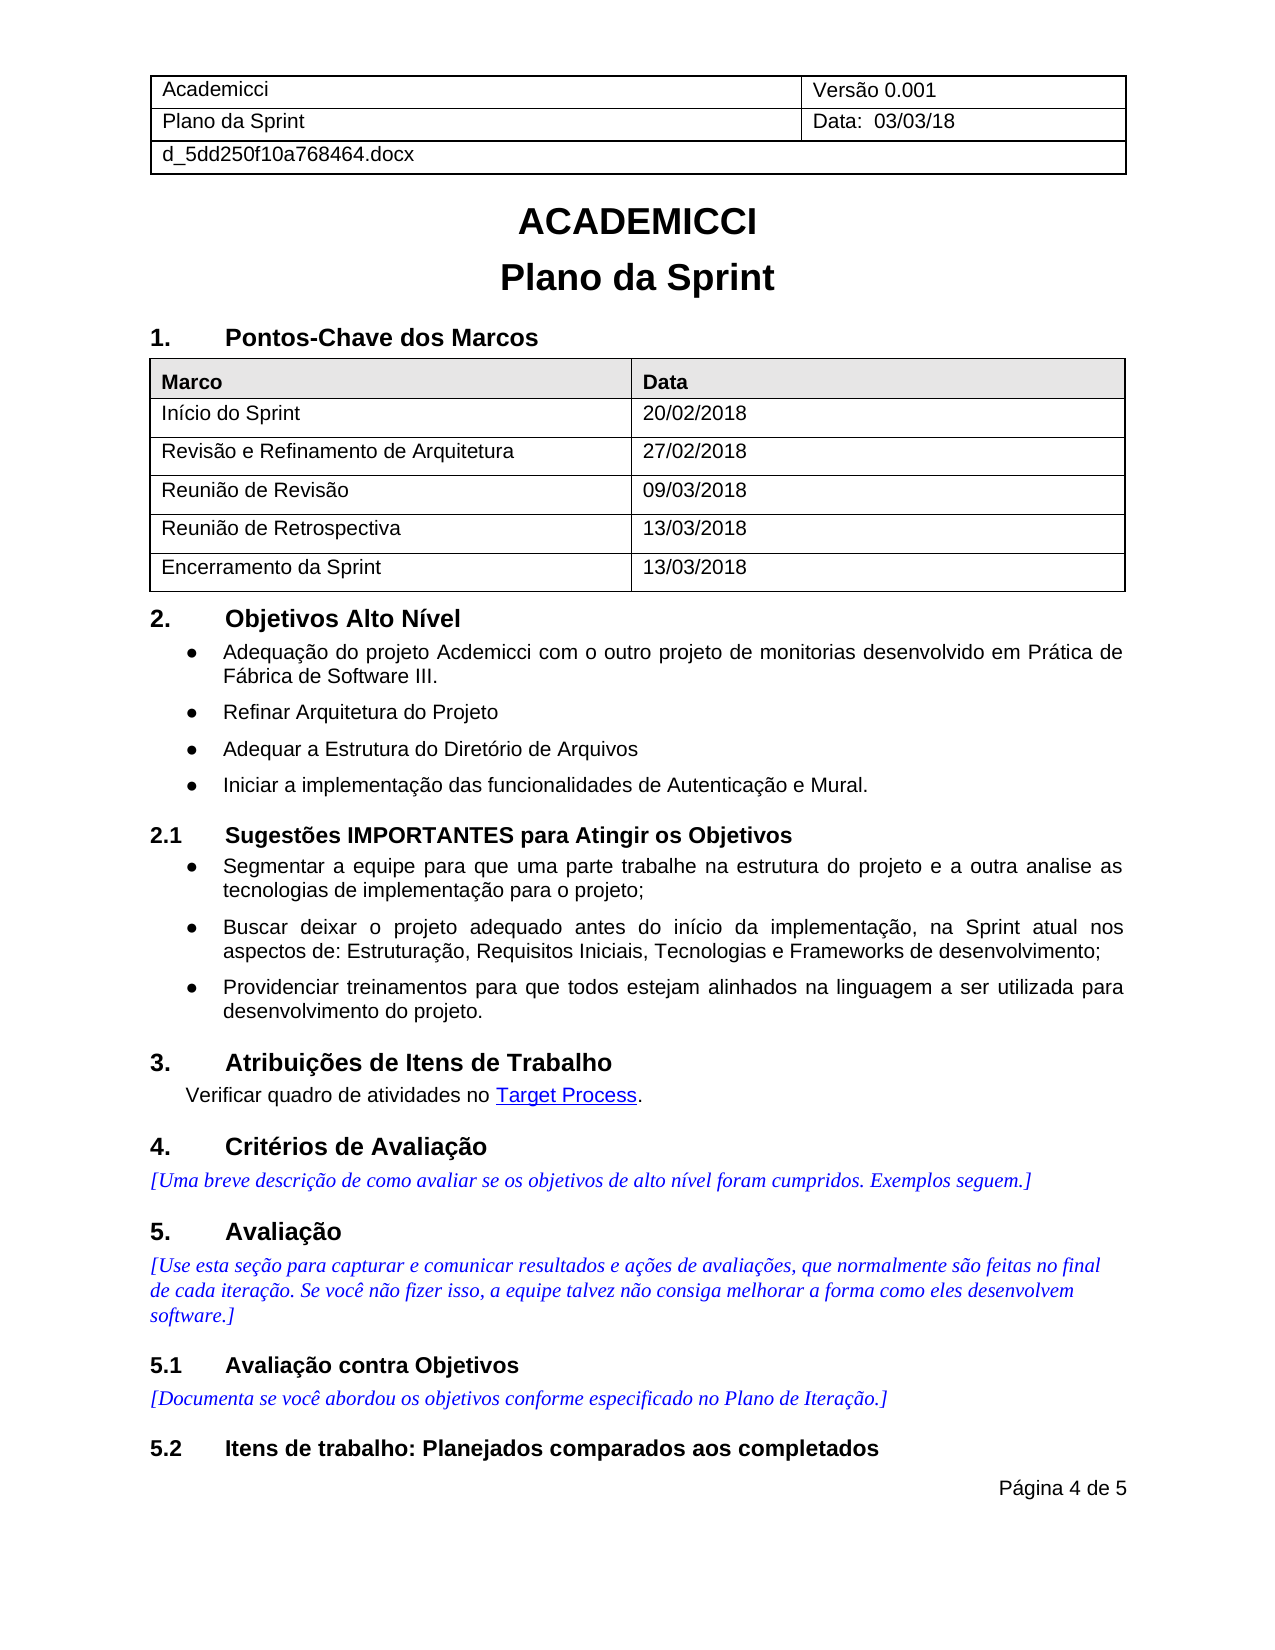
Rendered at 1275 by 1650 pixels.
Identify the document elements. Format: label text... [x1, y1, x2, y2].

text ● Providenciar treinamentos para que todos estejam alinhados na linguagem a ser utilizada para desenvolvimento do projeto. [185, 975, 1125, 1023]
text [Uma breve descrição de como avaliar se os objetivos de alto nível foram cumpridos. Exemplos seguem.] [150, 1167, 1125, 1192]
text ● Segmentar a equipe para que uma parte trabalhe na estrutura do projeto e a outra analise as tecnologias de implementação para o projeto; [185, 854, 1125, 902]
table_cell 20/02/2018 [632, 399, 1124, 437]
table_cell 27/02/2018 [632, 438, 1124, 475]
subtitle Pontos-Chave dos Marcos [150, 323, 1125, 352]
subtitle Itens de trabalho: Planejados comparados aos completados [150, 1435, 1125, 1461]
table_cell 09/03/2018 [632, 476, 1124, 514]
table_cell 13/03/2018 [632, 515, 1124, 552]
table_cell 13/03/2018 [632, 554, 1124, 591]
text ● Adequação do projeto Acdemicci com o outro projeto de monitorias desenvolvido em Prática de Fábrica de Software III. [185, 639, 1125, 687]
subtitle Avaliação [150, 1217, 1125, 1246]
table_cell Encerramento da Sprint [151, 554, 631, 591]
text ● Buscar deixar o projeto adequado antes do início da implementação, na Sprint atual nos aspectos de: Estruturação, Requisitos Iniciais, Tecnologias e Frameworks de desenvolvimento; [185, 915, 1125, 963]
table_cell Início do Sprint [151, 399, 631, 437]
text Verificar quadro de atividades no Target Process. [185, 1083, 1125, 1107]
text ● Adequar a Estrutura do Diretório de Arquivos [185, 736, 1125, 760]
text ● Refinar Arquitetura do Projeto [185, 700, 1125, 724]
table_cell Reunião de Revisão [151, 476, 631, 514]
subtitle Objetivos Alto Nível [150, 604, 1125, 633]
subtitle Avaliação contra Objetivos [150, 1352, 1125, 1378]
title ACADEMICCI [150, 199, 1125, 242]
table_cell Revisão e Refinamento de Arquitetura [151, 438, 631, 475]
text [Documenta se você abordou os objetivos conforme especificado no Plano de Iteração.] [150, 1385, 1125, 1410]
table_header Data [632, 359, 1124, 398]
subtitle Critérios de Avaliação [150, 1132, 1125, 1161]
table_header Marco [151, 359, 631, 398]
text ● Iniciar a implementação das funcionalidades de Autenticação e Mural. [185, 773, 1125, 797]
title Plano da Sprint [150, 255, 1125, 298]
table_cell Reunião de Retrospectiva [151, 515, 631, 552]
text [Use esta seção para capturar e comunicar resultados e ações de avaliações, que normalmente são feitas no final de cada iteração. Se você não fizer isso, a equipe talvez não consiga melhorar a forma como eles desenvolvem software.] [150, 1252, 1125, 1327]
subtitle Atribuições de Itens de Trabalho [150, 1048, 1125, 1077]
subtitle Sugestões IMPORTANTES para Atingir os Objetivos [150, 822, 1125, 848]
